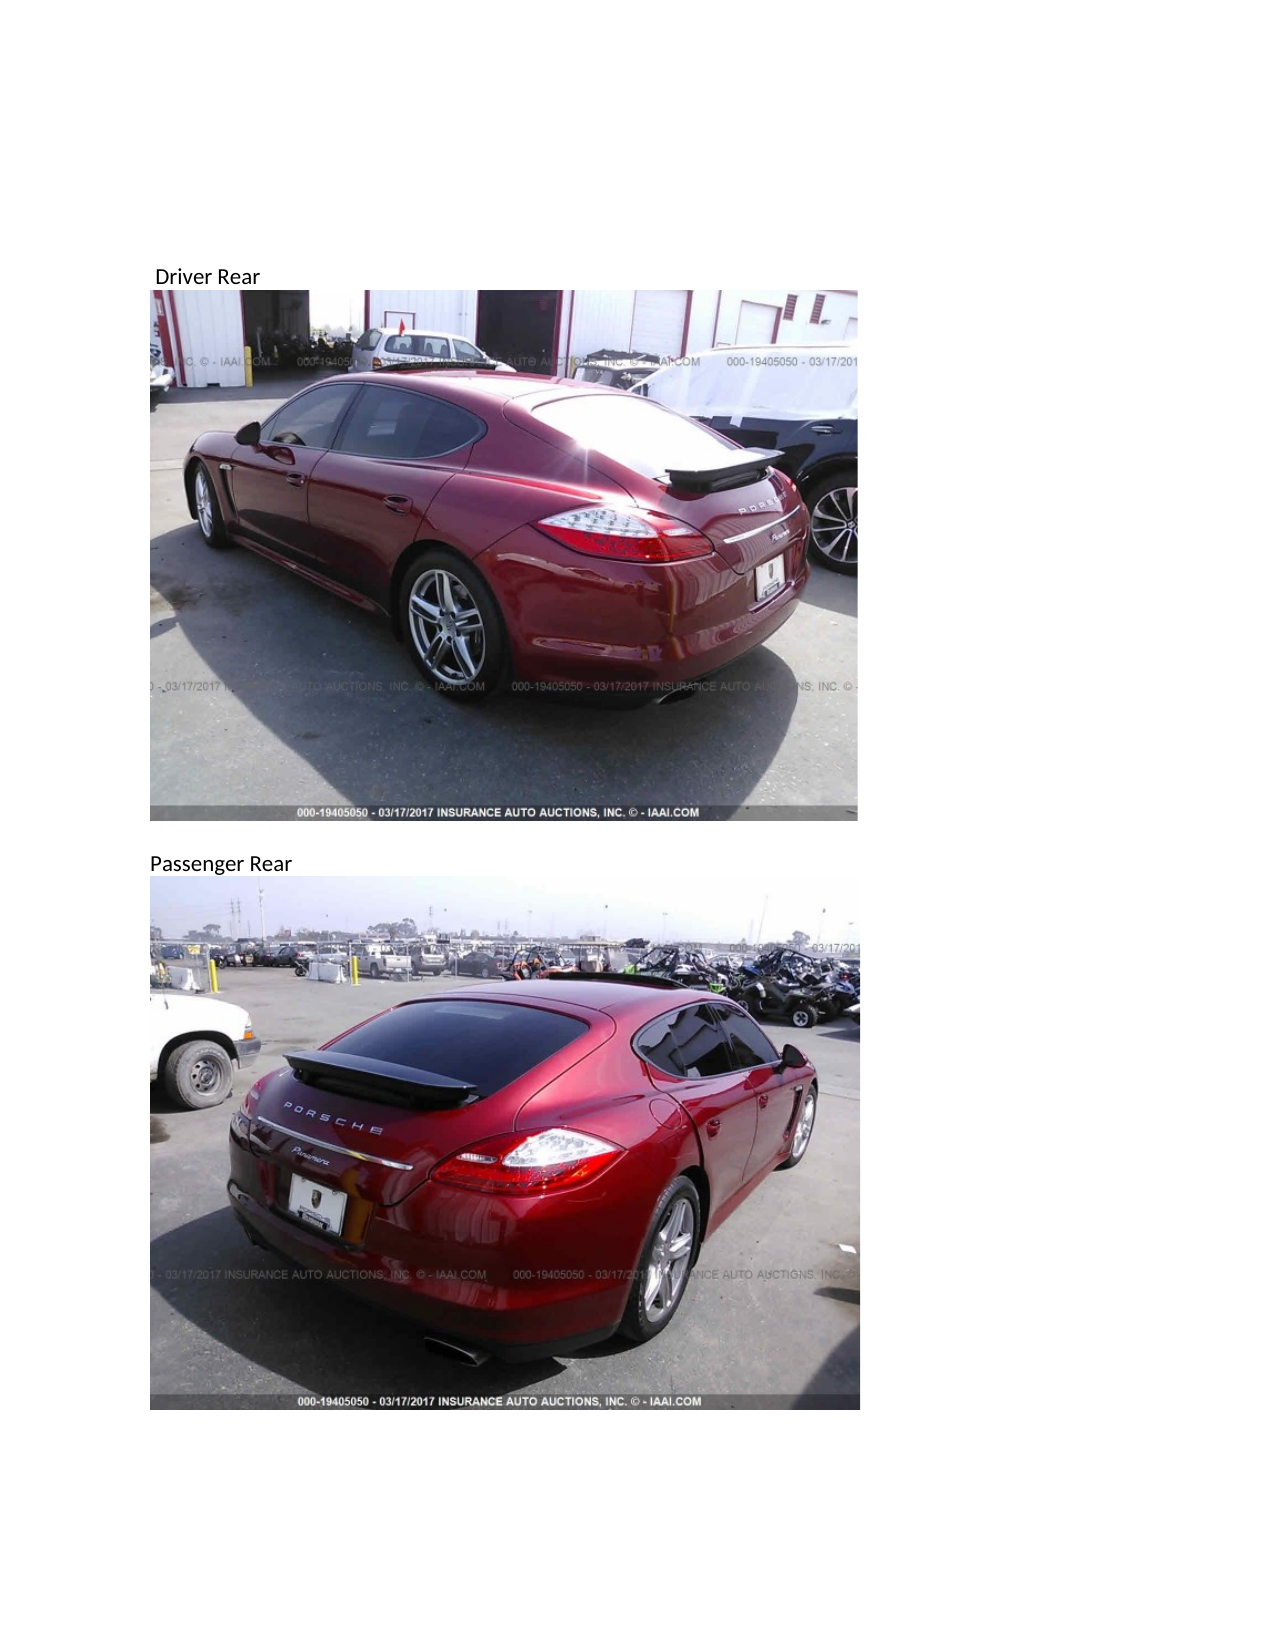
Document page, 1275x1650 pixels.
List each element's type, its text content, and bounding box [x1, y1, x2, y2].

text Driver Rear [150, 262, 1125, 290]
picture [150, 876, 861, 1410]
picture [150, 290, 858, 821]
text Passenger Rear [150, 849, 1125, 877]
